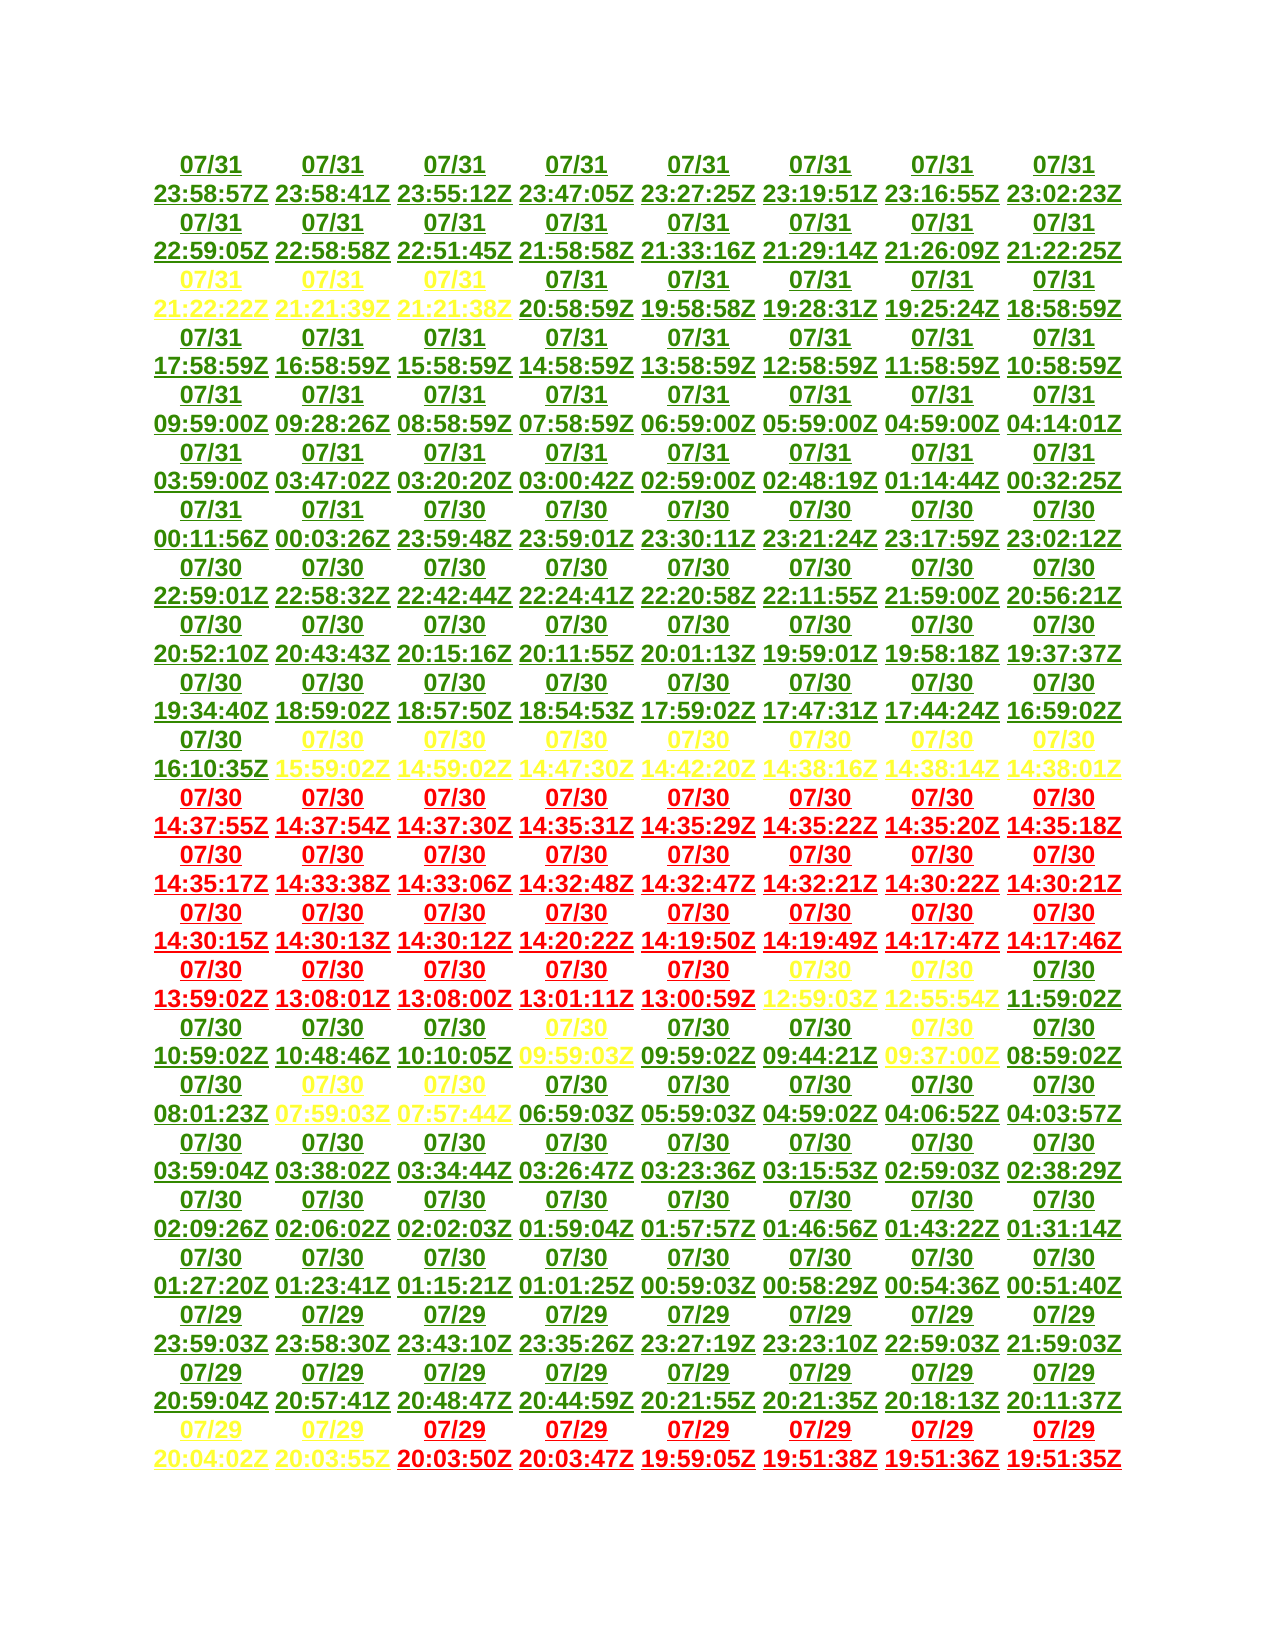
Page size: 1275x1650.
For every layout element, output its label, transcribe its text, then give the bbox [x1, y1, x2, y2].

table_cell 07/31 18:58:59Z [1003, 265, 1125, 322]
table_cell 07/30 00:54:36Z [881, 1243, 1003, 1300]
table_cell 07/30 14:32:21Z [759, 840, 881, 897]
table_cell 07/30 04:06:52Z [881, 1070, 1003, 1127]
table_cell 07/30 14:19:49Z [759, 898, 881, 955]
table_cell 07/30 03:23:36Z [638, 1128, 759, 1185]
table_cell 07/31 03:59:00Z [150, 438, 272, 495]
table_cell 07/29 20:11:37Z [1003, 1358, 1125, 1415]
table_header 07/31 23:58:41Z [272, 150, 394, 207]
table_cell 07/31 07:58:59Z [516, 380, 637, 437]
table_cell 07/29 20:57:41Z [272, 1358, 394, 1415]
table_cell 07/30 14:38:16Z [759, 725, 881, 782]
table_cell 07/29 21:59:03Z [1003, 1300, 1125, 1357]
table_cell 07/30 03:34:44Z [394, 1128, 516, 1185]
table_cell 07/30 02:06:02Z [272, 1185, 394, 1242]
table_cell 07/30 19:58:18Z [881, 610, 1003, 667]
table_cell 07/30 01:43:22Z [881, 1185, 1003, 1242]
table_cell 07/30 13:08:00Z [394, 955, 516, 1012]
table_cell 07/30 00:51:40Z [1003, 1243, 1125, 1300]
table_cell 07/30 20:15:16Z [394, 610, 516, 667]
table_cell 07/29 19:59:05Z [638, 1415, 759, 1472]
table_cell 07/30 21:59:00Z [881, 553, 1003, 610]
table_cell 07/30 02:09:26Z [150, 1185, 272, 1242]
table_cell 07/30 14:37:54Z [272, 783, 394, 840]
table_cell 07/30 23:30:11Z [638, 495, 759, 552]
table_cell 07/31 02:48:19Z [759, 438, 881, 495]
table_cell 07/30 03:26:47Z [516, 1128, 637, 1185]
table_cell 07/30 13:59:02Z [150, 955, 272, 1012]
table_cell 07/31 22:58:58Z [272, 208, 394, 265]
table_header 07/31 23:47:05Z [516, 150, 637, 207]
table_cell 07/30 16:59:02Z [1003, 668, 1125, 725]
table_cell 07/31 09:59:00Z [150, 380, 272, 437]
table_cell 07/31 22:59:05Z [150, 208, 272, 265]
table_cell 07/30 04:59:02Z [759, 1070, 881, 1127]
table_cell 07/30 06:59:03Z [516, 1070, 637, 1127]
table_cell 07/30 14:38:01Z [1003, 725, 1125, 782]
table_cell 07/31 21:22:22Z [150, 265, 272, 322]
table_cell 07/29 20:59:04Z [150, 1358, 272, 1415]
table_cell 07/29 22:59:03Z [881, 1300, 1003, 1357]
table_cell 07/31 03:20:20Z [394, 438, 516, 495]
table_cell 07/30 01:27:20Z [150, 1243, 272, 1300]
table_cell 07/31 03:00:42Z [516, 438, 637, 495]
table_cell 07/30 02:38:29Z [1003, 1128, 1125, 1185]
table_cell 07/30 19:34:40Z [150, 668, 272, 725]
table_cell 07/31 21:33:16Z [638, 208, 759, 265]
table_cell 07/30 18:57:50Z [394, 668, 516, 725]
table_cell 07/29 20:03:47Z [516, 1415, 637, 1472]
table_cell 07/31 09:28:26Z [272, 380, 394, 437]
table_cell 07/29 20:03:50Z [394, 1415, 516, 1472]
table_cell 07/30 20:52:10Z [150, 610, 272, 667]
table_cell 07/31 00:32:25Z [1003, 438, 1125, 495]
table_cell 07/30 18:54:53Z [516, 668, 637, 725]
table_cell 07/30 18:59:02Z [272, 668, 394, 725]
table_cell 07/29 23:23:10Z [759, 1300, 881, 1357]
table_cell 07/30 14:17:47Z [881, 898, 1003, 955]
table_cell 07/30 04:03:57Z [1003, 1070, 1125, 1127]
table_cell 07/31 02:59:00Z [638, 438, 759, 495]
table_cell 07/31 12:58:59Z [759, 323, 881, 380]
table_cell 07/30 14:38:14Z [881, 725, 1003, 782]
table_cell 07/29 23:59:03Z [150, 1300, 272, 1357]
table_cell 07/30 17:47:31Z [759, 668, 881, 725]
table_cell 07/30 14:59:02Z [394, 725, 516, 782]
table_cell 07/31 21:22:25Z [1003, 208, 1125, 265]
table_cell 07/30 02:02:03Z [394, 1185, 516, 1242]
table_cell 07/31 00:03:26Z [272, 495, 394, 552]
table_cell 07/31 19:25:24Z [881, 265, 1003, 322]
table_cell 07/29 19:51:38Z [759, 1415, 881, 1472]
table_cell 07/30 01:31:14Z [1003, 1185, 1125, 1242]
table_cell 07/30 12:59:03Z [759, 955, 881, 1012]
table_cell 07/30 11:59:02Z [1003, 955, 1125, 1012]
table_cell 07/30 23:17:59Z [881, 495, 1003, 552]
table_cell 07/30 09:44:21Z [759, 1013, 881, 1070]
table_cell 07/31 11:58:59Z [881, 323, 1003, 380]
table_cell 07/30 01:59:04Z [516, 1185, 637, 1242]
table_cell 07/31 17:58:59Z [150, 323, 272, 380]
table_cell 07/31 04:59:00Z [881, 380, 1003, 437]
table_cell 07/31 01:14:44Z [881, 438, 1003, 495]
table_cell 07/29 23:27:19Z [638, 1300, 759, 1357]
table_cell 07/30 14:30:21Z [1003, 840, 1125, 897]
table_cell 07/30 03:59:04Z [150, 1128, 272, 1185]
table_cell 07/29 23:35:26Z [516, 1300, 637, 1357]
table_cell 07/30 14:33:38Z [272, 840, 394, 897]
table_cell 07/30 14:30:22Z [881, 840, 1003, 897]
table_header 07/31 23:19:51Z [759, 150, 881, 207]
table_cell 07/30 14:35:18Z [1003, 783, 1125, 840]
table_cell 07/29 20:04:02Z [150, 1415, 272, 1472]
table_cell 07/30 23:59:48Z [394, 495, 516, 552]
table_cell 07/31 22:51:45Z [394, 208, 516, 265]
table_cell 07/31 21:29:14Z [759, 208, 881, 265]
table_cell 07/30 14:30:13Z [272, 898, 394, 955]
table_cell 07/31 08:58:59Z [394, 380, 516, 437]
table_cell 07/31 15:58:59Z [394, 323, 516, 380]
table_cell 07/30 14:35:17Z [150, 840, 272, 897]
table_cell 07/30 23:21:24Z [759, 495, 881, 552]
table_cell 07/29 23:43:10Z [394, 1300, 516, 1357]
table_cell 07/30 08:01:23Z [150, 1070, 272, 1127]
table_cell 07/30 20:11:55Z [516, 610, 637, 667]
table_cell 07/30 20:01:13Z [638, 610, 759, 667]
table_cell 07/30 14:32:48Z [516, 840, 637, 897]
table_cell 07/30 03:15:53Z [759, 1128, 881, 1185]
table_cell 07/30 09:59:03Z [516, 1013, 637, 1070]
table_cell 07/30 14:30:15Z [150, 898, 272, 955]
table_cell 07/30 07:59:03Z [272, 1070, 394, 1127]
table_cell 07/31 00:11:56Z [150, 495, 272, 552]
table_cell 07/30 14:20:22Z [516, 898, 637, 955]
table_header 07/31 23:27:25Z [638, 150, 759, 207]
table_cell 07/30 23:02:12Z [1003, 495, 1125, 552]
table_cell 07/29 20:21:35Z [759, 1358, 881, 1415]
table_cell 07/31 19:58:58Z [638, 265, 759, 322]
table_cell 07/30 09:37:00Z [881, 1013, 1003, 1070]
table_cell 07/30 20:56:21Z [1003, 553, 1125, 610]
table_cell 07/31 21:21:39Z [272, 265, 394, 322]
table_cell 07/30 13:00:59Z [638, 955, 759, 1012]
table_cell 07/29 20:21:55Z [638, 1358, 759, 1415]
table_cell 07/29 19:51:35Z [1003, 1415, 1125, 1472]
table_cell 07/30 12:55:54Z [881, 955, 1003, 1012]
table_cell 07/31 16:58:59Z [272, 323, 394, 380]
table_cell 07/29 19:51:36Z [881, 1415, 1003, 1472]
table_cell 07/30 10:59:02Z [150, 1013, 272, 1070]
table_cell 07/30 05:59:03Z [638, 1070, 759, 1127]
table_cell 07/30 15:59:02Z [272, 725, 394, 782]
table_cell 07/31 20:58:59Z [516, 265, 637, 322]
table_cell 07/30 22:11:55Z [759, 553, 881, 610]
table_cell 07/30 01:46:56Z [759, 1185, 881, 1242]
table_cell 07/30 14:19:50Z [638, 898, 759, 955]
table_cell 07/30 02:59:03Z [881, 1128, 1003, 1185]
table_cell 07/30 01:57:57Z [638, 1185, 759, 1242]
table_cell 07/30 17:44:24Z [881, 668, 1003, 725]
table_cell 07/30 14:30:12Z [394, 898, 516, 955]
table_cell 07/31 19:28:31Z [759, 265, 881, 322]
table_cell 07/30 14:35:20Z [881, 783, 1003, 840]
table_cell 07/29 20:18:13Z [881, 1358, 1003, 1415]
table_cell 07/30 01:15:21Z [394, 1243, 516, 1300]
table_cell 07/30 14:17:46Z [1003, 898, 1125, 955]
table_cell 07/30 14:35:31Z [516, 783, 637, 840]
table_cell 07/30 14:32:47Z [638, 840, 759, 897]
table_cell 07/30 08:59:02Z [1003, 1013, 1125, 1070]
table_cell 07/30 22:24:41Z [516, 553, 637, 610]
table_cell 07/30 01:23:41Z [272, 1243, 394, 1300]
table_cell 07/30 14:37:30Z [394, 783, 516, 840]
table_cell 07/30 00:58:29Z [759, 1243, 881, 1300]
table_cell 07/29 20:44:59Z [516, 1358, 637, 1415]
table_cell 07/30 03:38:02Z [272, 1128, 394, 1185]
table_cell 07/31 10:58:59Z [1003, 323, 1125, 380]
table_cell 07/30 13:08:01Z [272, 955, 394, 1012]
table_cell 07/31 21:21:38Z [394, 265, 516, 322]
table_cell 07/30 00:59:03Z [638, 1243, 759, 1300]
table_cell 07/30 14:35:29Z [638, 783, 759, 840]
table_cell 07/30 14:42:20Z [638, 725, 759, 782]
table_cell 07/29 20:03:55Z [272, 1415, 394, 1472]
table_cell 07/30 23:59:01Z [516, 495, 637, 552]
table_cell 07/31 05:59:00Z [759, 380, 881, 437]
table_cell 07/30 14:33:06Z [394, 840, 516, 897]
table_cell 07/29 23:58:30Z [272, 1300, 394, 1357]
table_cell 07/30 22:42:44Z [394, 553, 516, 610]
table_cell 07/31 03:47:02Z [272, 438, 394, 495]
table_cell 07/31 13:58:59Z [638, 323, 759, 380]
table_cell 07/30 22:58:32Z [272, 553, 394, 610]
table_cell 07/31 04:14:01Z [1003, 380, 1125, 437]
table_cell 07/30 20:43:43Z [272, 610, 394, 667]
table_cell 07/30 16:10:35Z [150, 725, 272, 782]
table_cell 07/30 14:47:30Z [516, 725, 637, 782]
table_cell 07/30 10:10:05Z [394, 1013, 516, 1070]
table_cell 07/30 09:59:02Z [638, 1013, 759, 1070]
table_cell 07/30 07:57:44Z [394, 1070, 516, 1127]
table_cell 07/29 20:48:47Z [394, 1358, 516, 1415]
table_cell 07/31 06:59:00Z [638, 380, 759, 437]
table_header 07/31 23:02:23Z [1003, 150, 1125, 207]
table_cell 07/30 01:01:25Z [516, 1243, 637, 1300]
table_cell 07/30 22:20:58Z [638, 553, 759, 610]
table_cell 07/30 19:59:01Z [759, 610, 881, 667]
table_cell 07/31 21:26:09Z [881, 208, 1003, 265]
table_cell 07/30 14:35:22Z [759, 783, 881, 840]
table_cell 07/30 14:37:55Z [150, 783, 272, 840]
table_header 07/31 23:58:57Z [150, 150, 272, 207]
table_cell 07/30 19:37:37Z [1003, 610, 1125, 667]
table_header 07/31 23:16:55Z [881, 150, 1003, 207]
table_cell 07/31 21:58:58Z [516, 208, 637, 265]
table_header 07/31 23:55:12Z [394, 150, 516, 207]
table_cell 07/30 13:01:11Z [516, 955, 637, 1012]
table_cell 07/30 22:59:01Z [150, 553, 272, 610]
table_cell 07/30 17:59:02Z [638, 668, 759, 725]
table_cell 07/30 10:48:46Z [272, 1013, 394, 1070]
table_cell 07/31 14:58:59Z [516, 323, 637, 380]
